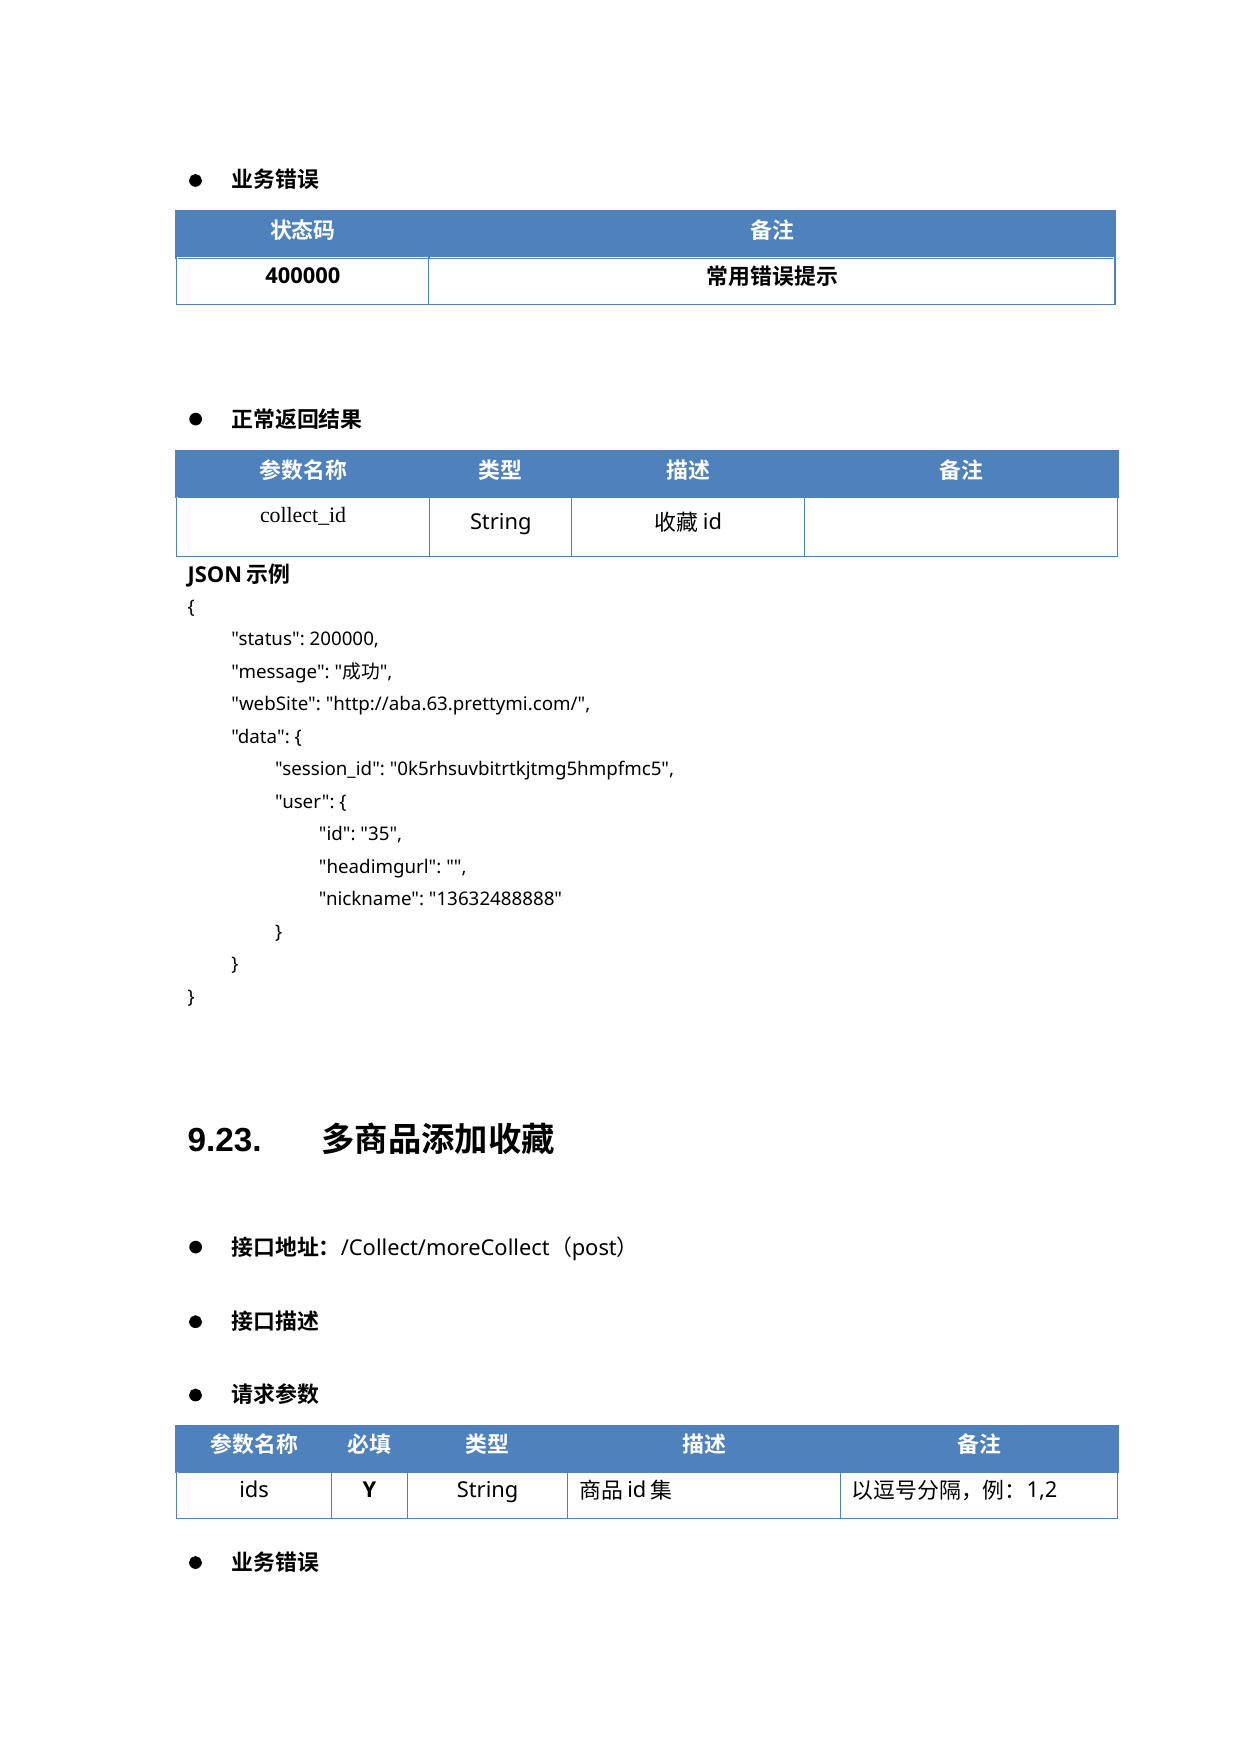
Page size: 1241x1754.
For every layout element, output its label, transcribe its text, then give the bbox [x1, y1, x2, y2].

text "id": "35", [187, 817, 1053, 849]
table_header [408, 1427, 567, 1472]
list 请求参数 [187, 1377, 1053, 1409]
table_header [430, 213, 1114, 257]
list 业务错误 [187, 1544, 1053, 1577]
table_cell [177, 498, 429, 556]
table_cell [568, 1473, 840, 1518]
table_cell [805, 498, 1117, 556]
text "headimgurl": "", [187, 849, 1053, 882]
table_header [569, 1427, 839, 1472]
text } [187, 947, 1053, 979]
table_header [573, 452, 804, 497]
text "session_id": "0k5rhsuvbitrtkjtmg5hmpfmc5", [187, 752, 1053, 784]
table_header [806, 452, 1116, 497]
list 业务错误 [187, 162, 1053, 194]
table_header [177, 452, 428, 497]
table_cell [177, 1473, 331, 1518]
text } [187, 979, 1053, 1012]
text "nickname": "13632488888" [187, 882, 1053, 914]
text "data": { [187, 719, 1053, 752]
text } [187, 914, 1053, 947]
text "webSite": "http://aba.63.prettymi.com/", [187, 687, 1053, 719]
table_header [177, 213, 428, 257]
subtitle 多商品添加收藏 [187, 1104, 1053, 1169]
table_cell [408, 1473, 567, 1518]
text JSON示例 [187, 557, 1053, 589]
text { [187, 589, 1053, 622]
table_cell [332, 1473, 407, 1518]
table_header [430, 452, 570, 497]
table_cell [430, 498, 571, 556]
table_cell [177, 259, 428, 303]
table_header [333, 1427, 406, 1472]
list 接口地址：/Collect/moreCollect（post） [187, 1230, 1053, 1262]
text "message": "成功", [187, 654, 1053, 687]
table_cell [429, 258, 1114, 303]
text "user": { [187, 784, 1053, 817]
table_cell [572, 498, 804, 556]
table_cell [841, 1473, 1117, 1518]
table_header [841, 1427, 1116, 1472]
list 正常返回结果 [187, 402, 1053, 434]
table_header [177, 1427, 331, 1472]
text "status": 200000, [187, 622, 1053, 654]
list 接口描述 [187, 1303, 1053, 1336]
